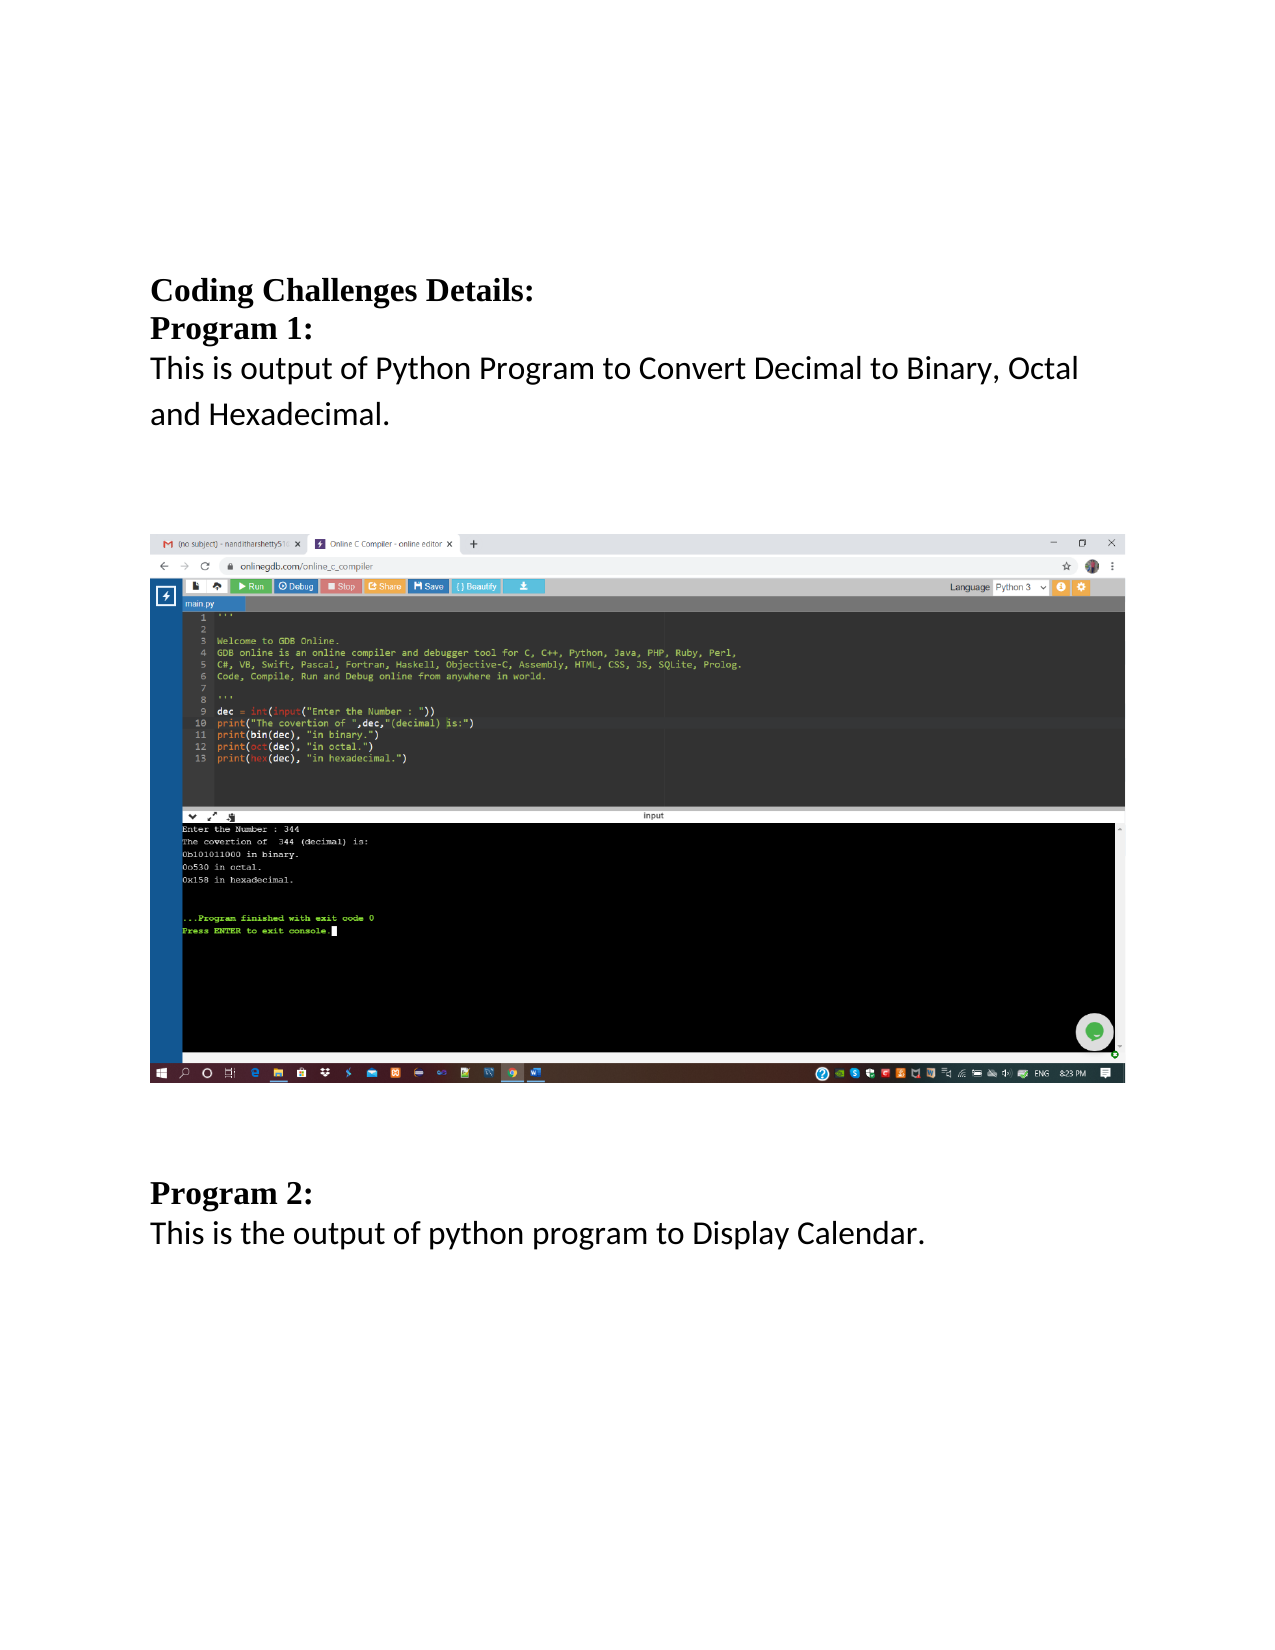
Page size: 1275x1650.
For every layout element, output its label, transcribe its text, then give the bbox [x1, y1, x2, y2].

text Program 1: [150, 308, 1125, 347]
text This is the output of python program to Display Calendar. [150, 1212, 1125, 1253]
text This is output of Python Program to Convert Decimal to Binary, Octal and Hexadecimal. [150, 347, 1125, 434]
text Program 2: [150, 1173, 1125, 1212]
text Coding Challenges Details: [150, 270, 1125, 308]
